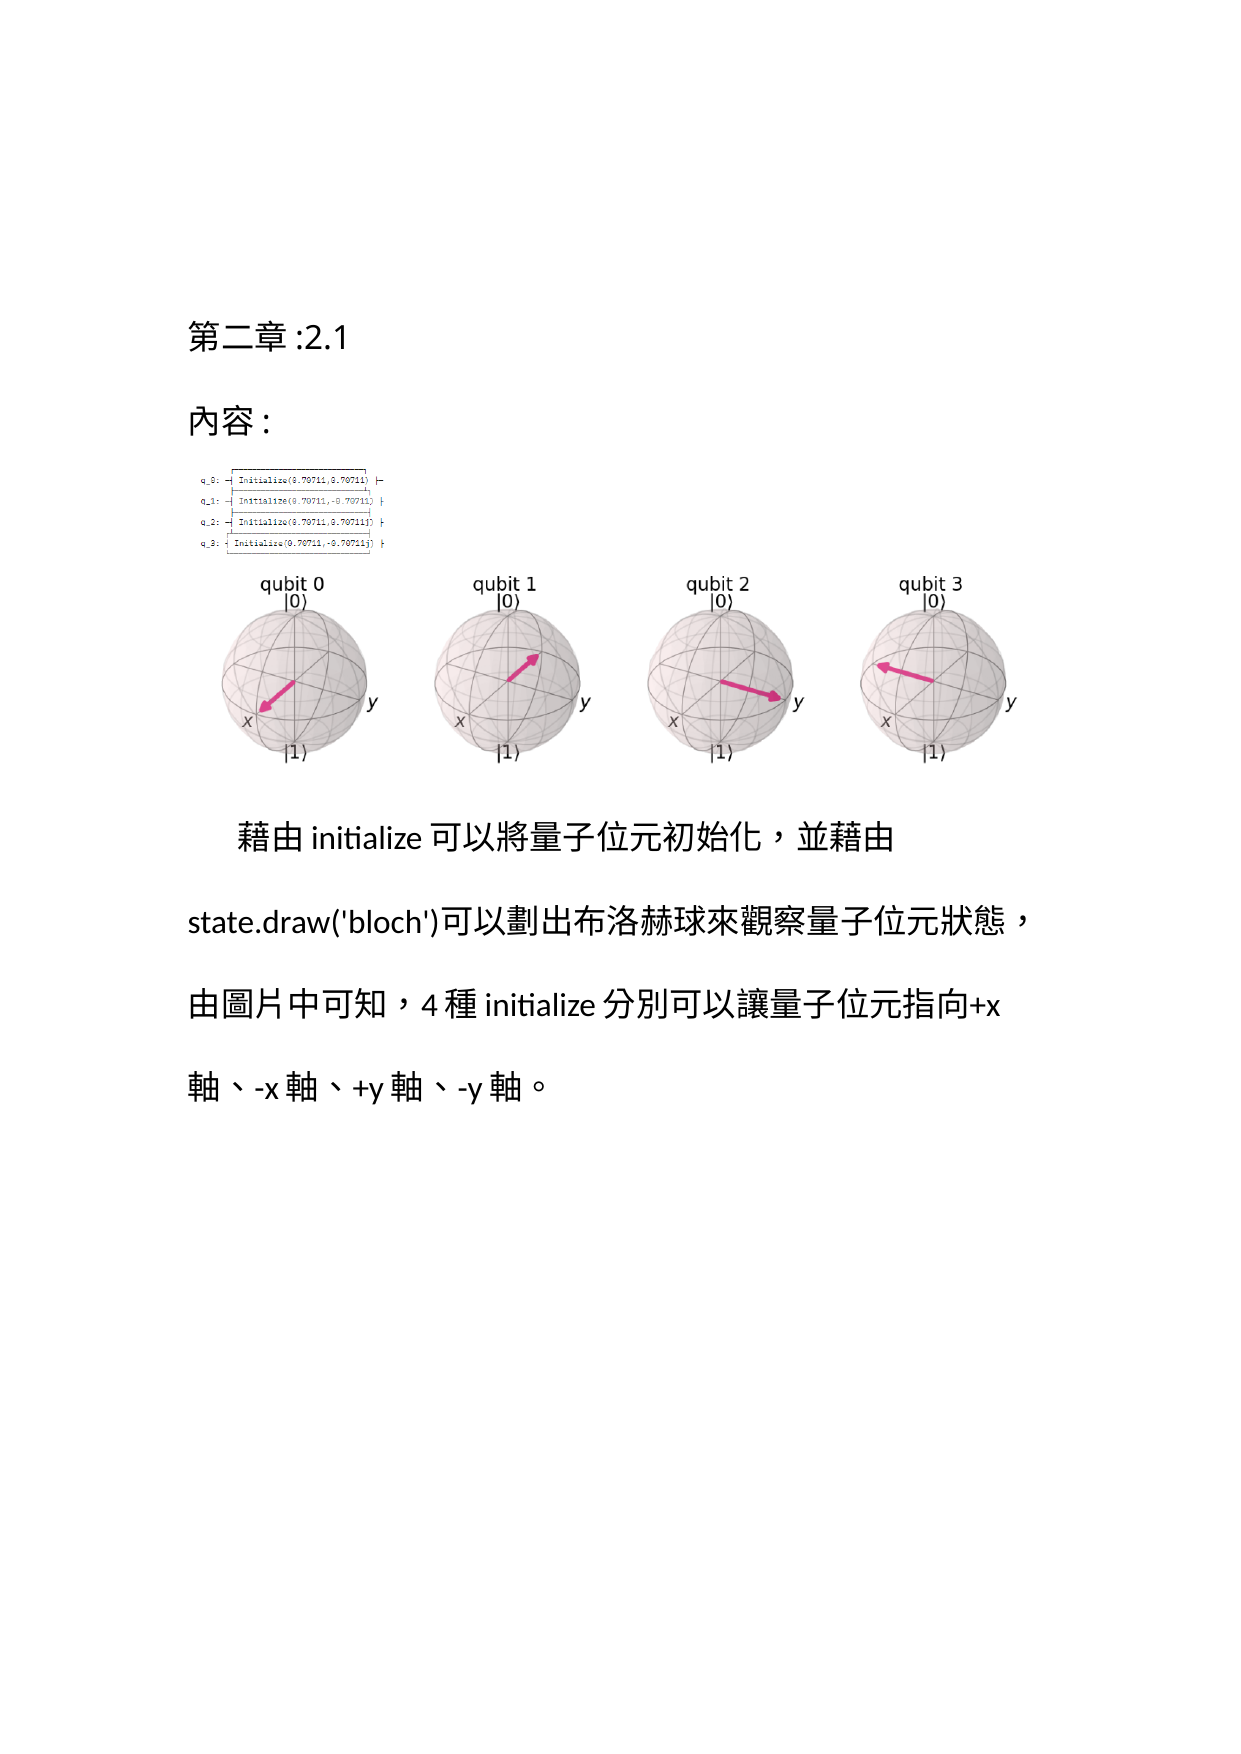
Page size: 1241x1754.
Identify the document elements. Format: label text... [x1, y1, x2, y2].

text 藉由initialize可以將量子位元初始化，並藉由state.draw('bloch')可以劃出布洛赫球來觀察量子位元狀態，由圖片中可知，4種initialize分別可以讓量子位元指向+x軸、-x軸、+y軸、-y軸。 [187, 794, 1053, 1127]
text 內容 : [187, 377, 1053, 460]
picture [187, 460, 1053, 786]
text 第二章 :2.1 [187, 294, 1053, 377]
